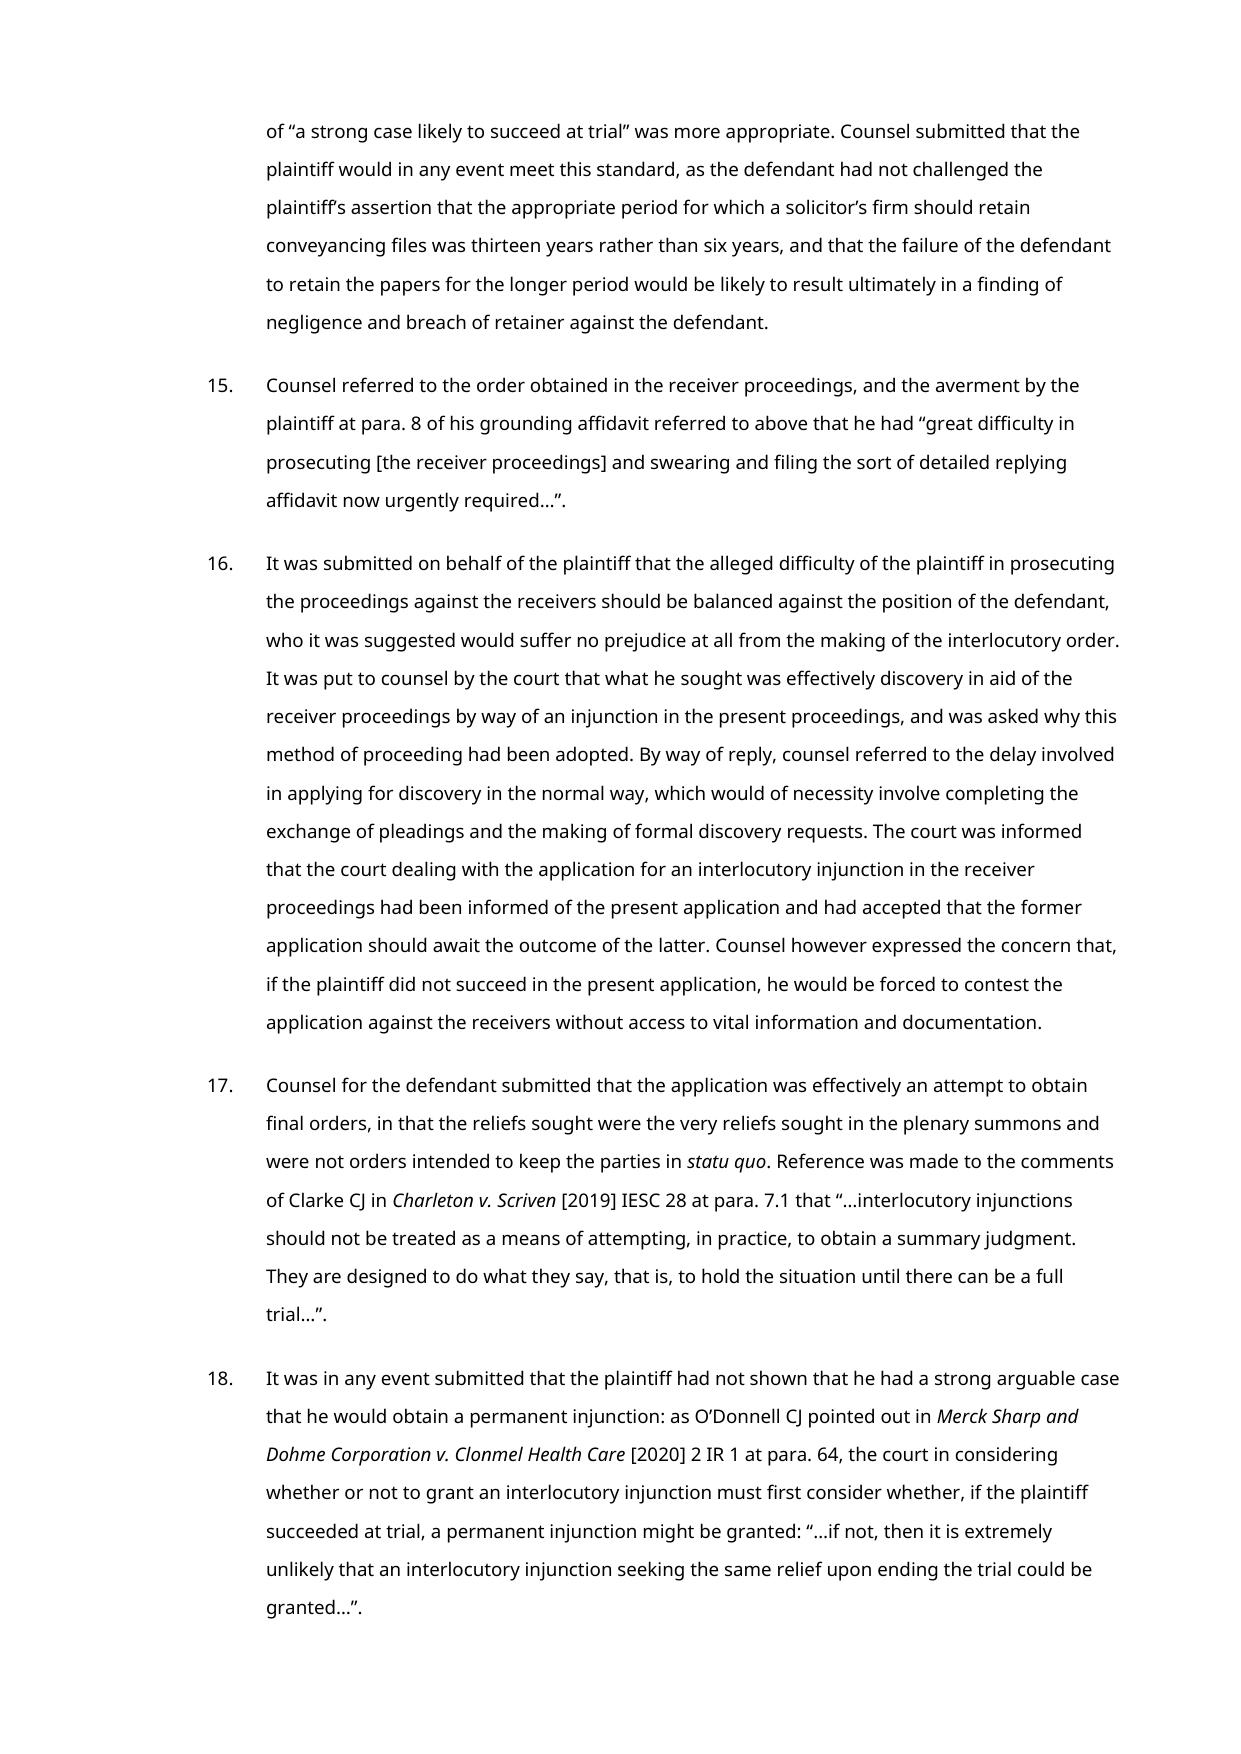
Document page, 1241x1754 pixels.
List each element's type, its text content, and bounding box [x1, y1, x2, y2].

text 15. Counsel referred to the order obtained in the receiver proceedings, and the averment by the plaintiff at para. 8 of his grounding affidavit referred to above that he had “great difficulty in prosecuting [the receiver proceedings] and swearing and filing the sort of detailed replying affidavit now urgently required…”. [207, 372, 1122, 513]
text 18. It was in any event submitted that the plaintiff had not shown that he had a strong arguable case that he would obtain a permanent injunction: as O’Donnell CJ pointed out in Merck Sharp and Dohme Corporation v. Clonmel Health Care [2020] 2 IR 1 at para. 64, the court in considering whether or not to grant an interlocutory injunction must first consider whether, if the plaintiff succeeded at trial, a permanent injunction might be granted: “…if not, then it is extremely unlikely that an interlocutory injunction seeking the same relief upon ending the trial could be granted…”. [207, 1365, 1122, 1620]
text 16. It was submitted on behalf of the plaintiff that the alleged difficulty of the plaintiff in prosecuting the proceedings against the receivers should be balanced against the position of the defendant, who it was suggested would suffer no prejudice at all from the making of the interlocutory order. It was put to counsel by the court that what he sought was effectively discovery in aid of the receiver proceedings by way of an injunction in the present proceedings, and was asked why this method of proceeding had been adopted. By way of reply, counsel referred to the delay involved in applying for discovery in the normal way, which would of necessity involve completing the exchange of pleadings and the making of formal discovery requests. The court was informed that the court dealing with the application for an interlocutory injunction in the receiver proceedings had been informed of the present application and had accepted that the former application should await the outcome of the latter. Counsel however expressed the concern that, if the plaintiff did not succeed in the present application, he would be forced to contest the application against the receivers without access to vital information and documentation. [207, 550, 1122, 1035]
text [207, 118, 1122, 335]
text 17. Counsel for the defendant submitted that the application was effectively an attempt to obtain final orders, in that the reliefs sought were the very reliefs sought in the plenary summons and were not orders intended to keep the parties in statu quo. Reference was made to the comments of Clarke CJ in Charleton v. Scriven [2019] IESC 28 at para. 7.1 that “…interlocutory injunctions should not be treated as a means of attempting, in practice, to obtain a summary judgment. They are designed to do what they say, that is, to hold the situation until there can be a full trial…”. [207, 1072, 1122, 1327]
